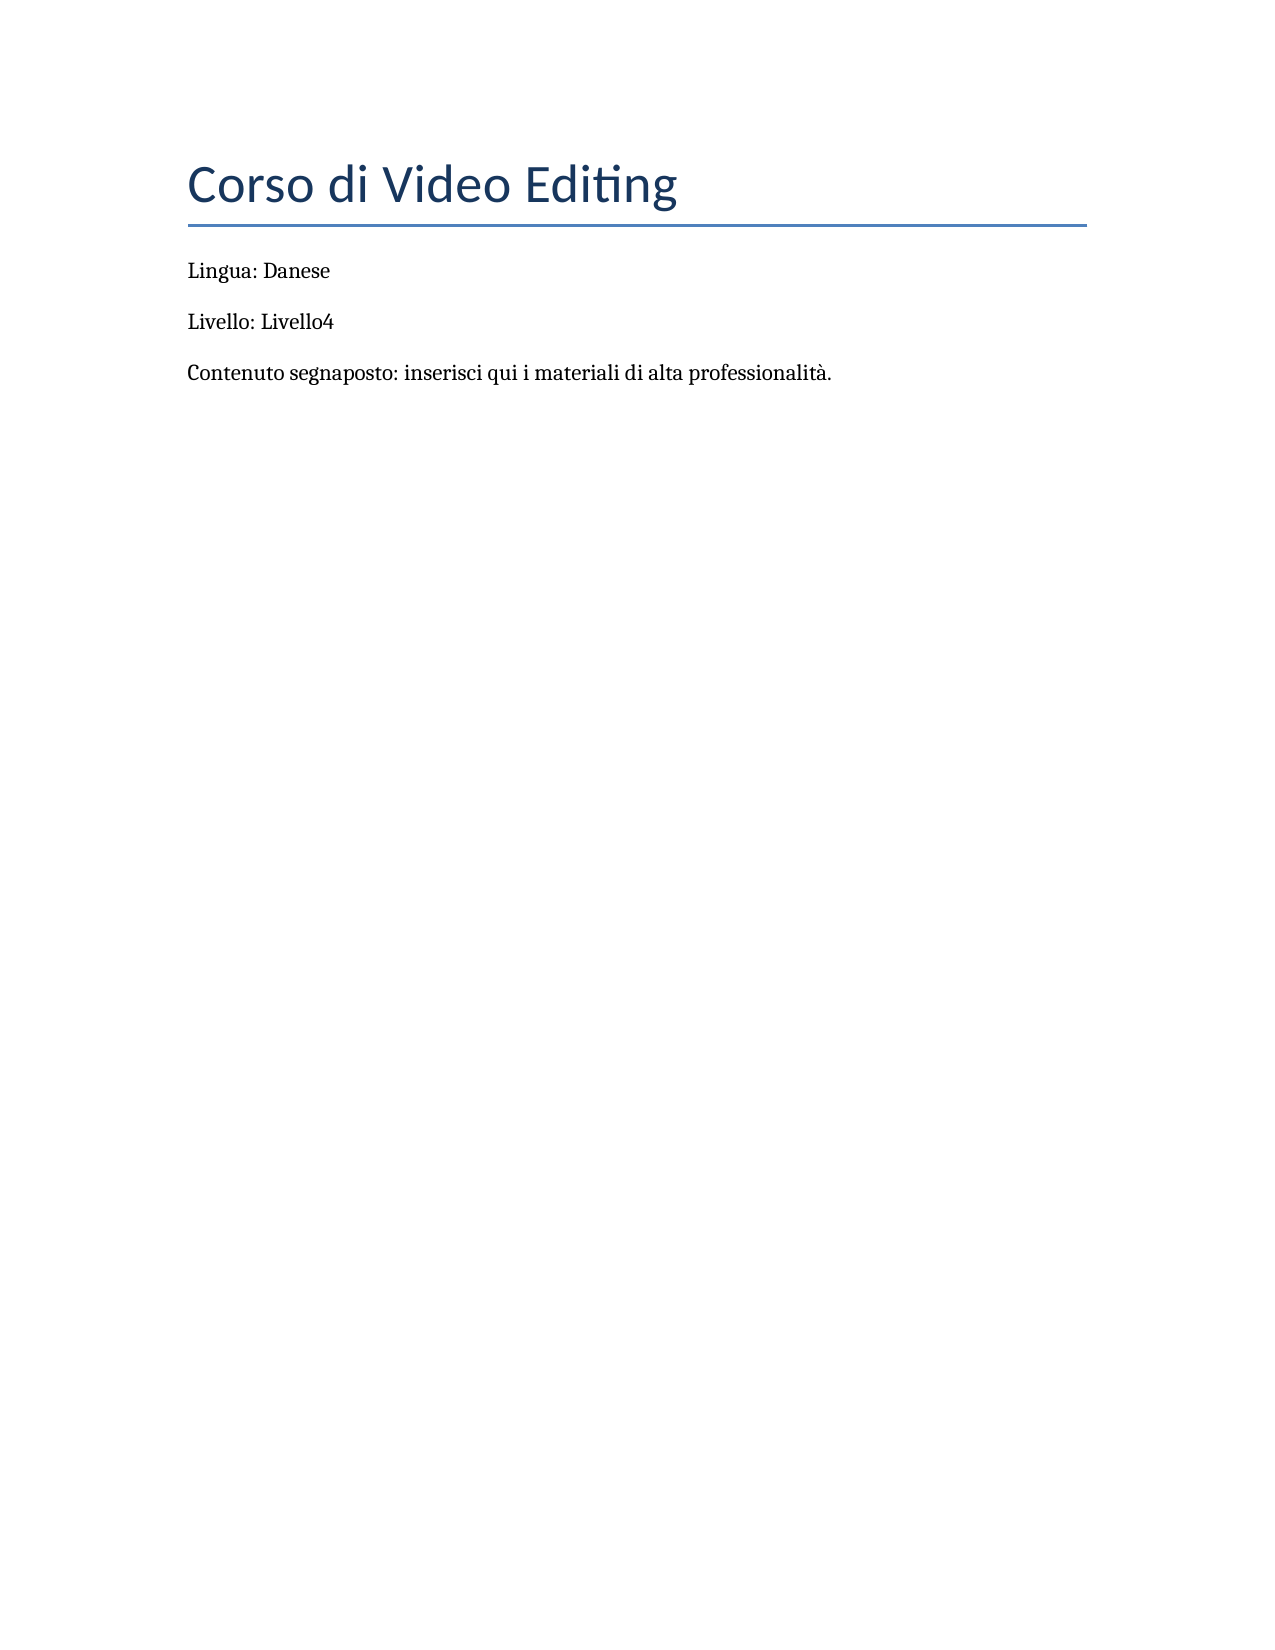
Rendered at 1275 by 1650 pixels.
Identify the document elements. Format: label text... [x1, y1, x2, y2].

text Lingua: Danese [187, 258, 1087, 284]
text Contenuto segnaposto: inserisci qui i materiali di alta professionalità. [187, 360, 1087, 386]
text Livello: Livello4 [187, 309, 1087, 335]
title Corso di Video Editing [187, 150, 1087, 227]
